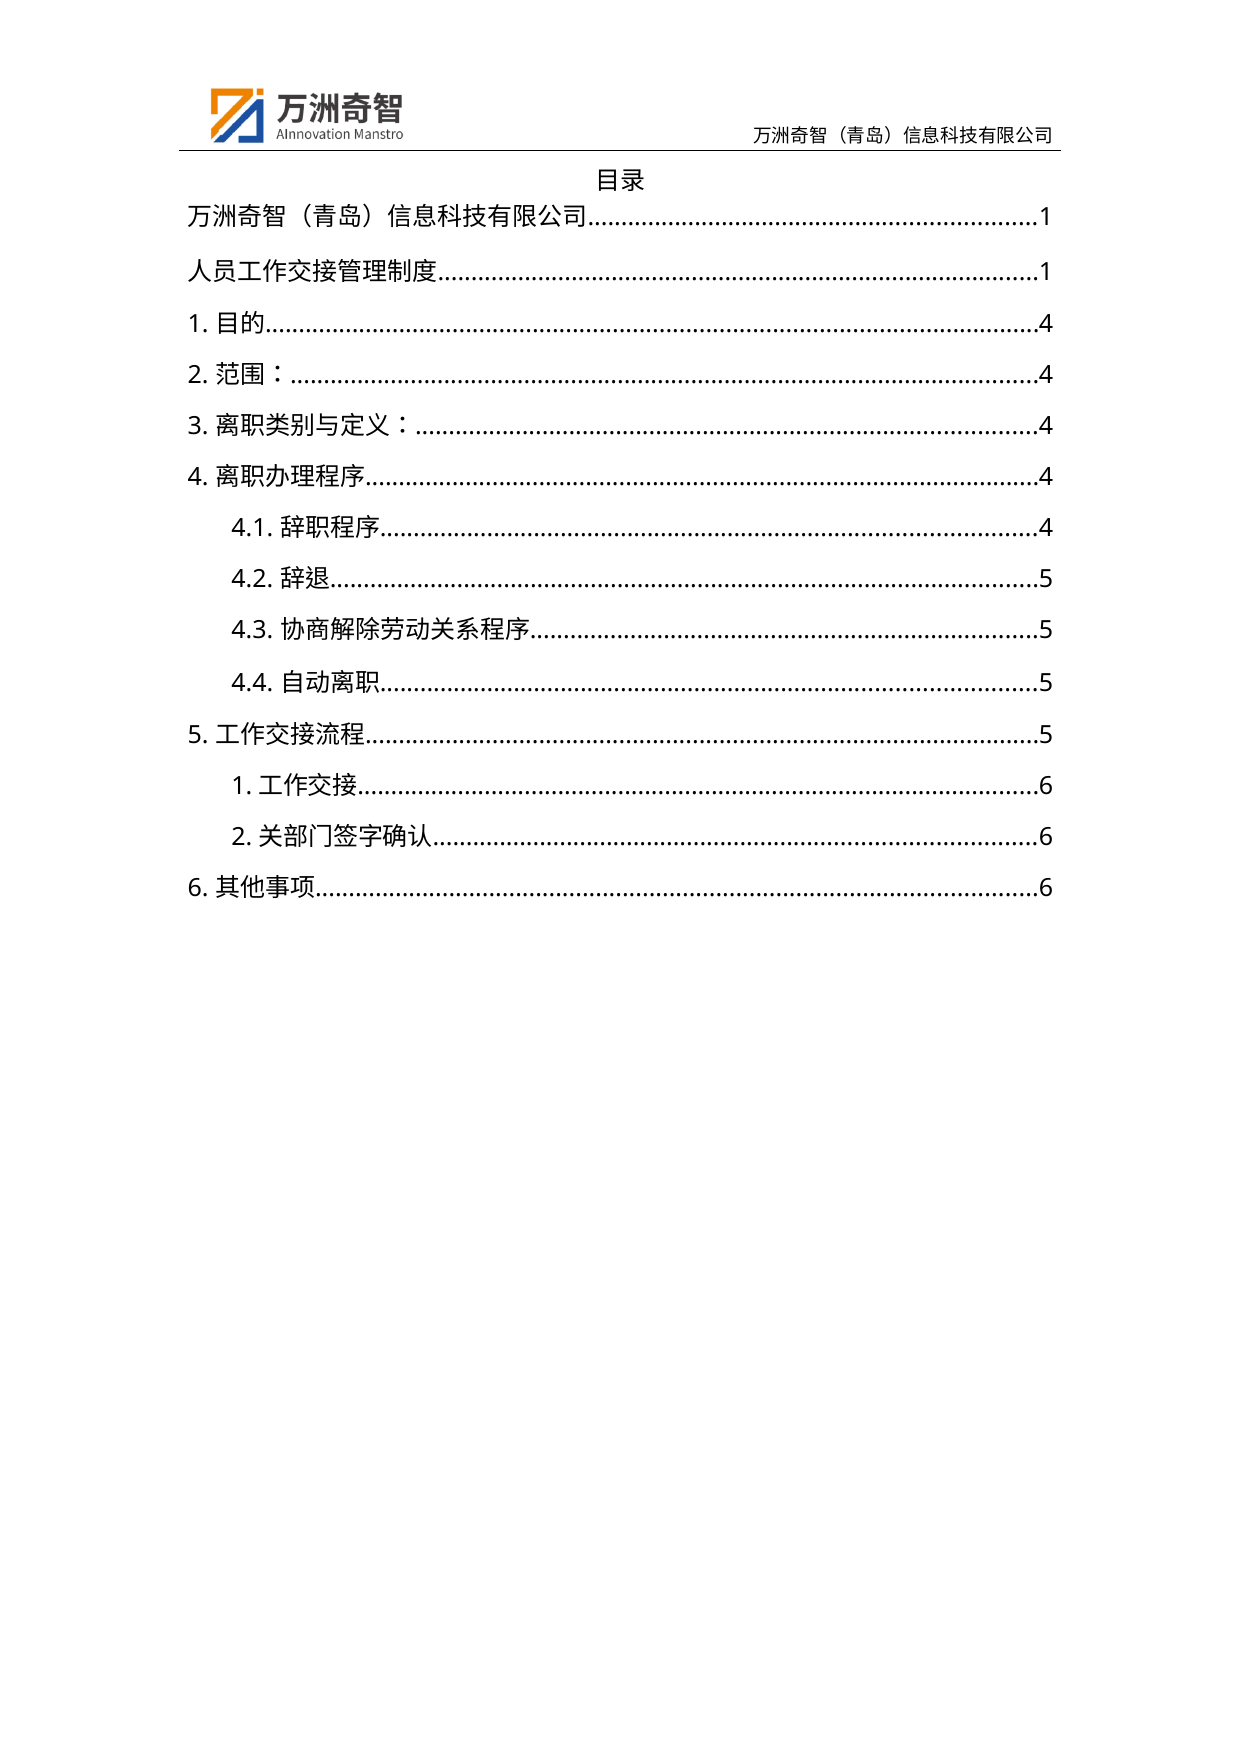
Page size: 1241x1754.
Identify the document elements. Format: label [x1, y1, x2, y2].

picture [194, 79, 417, 150]
